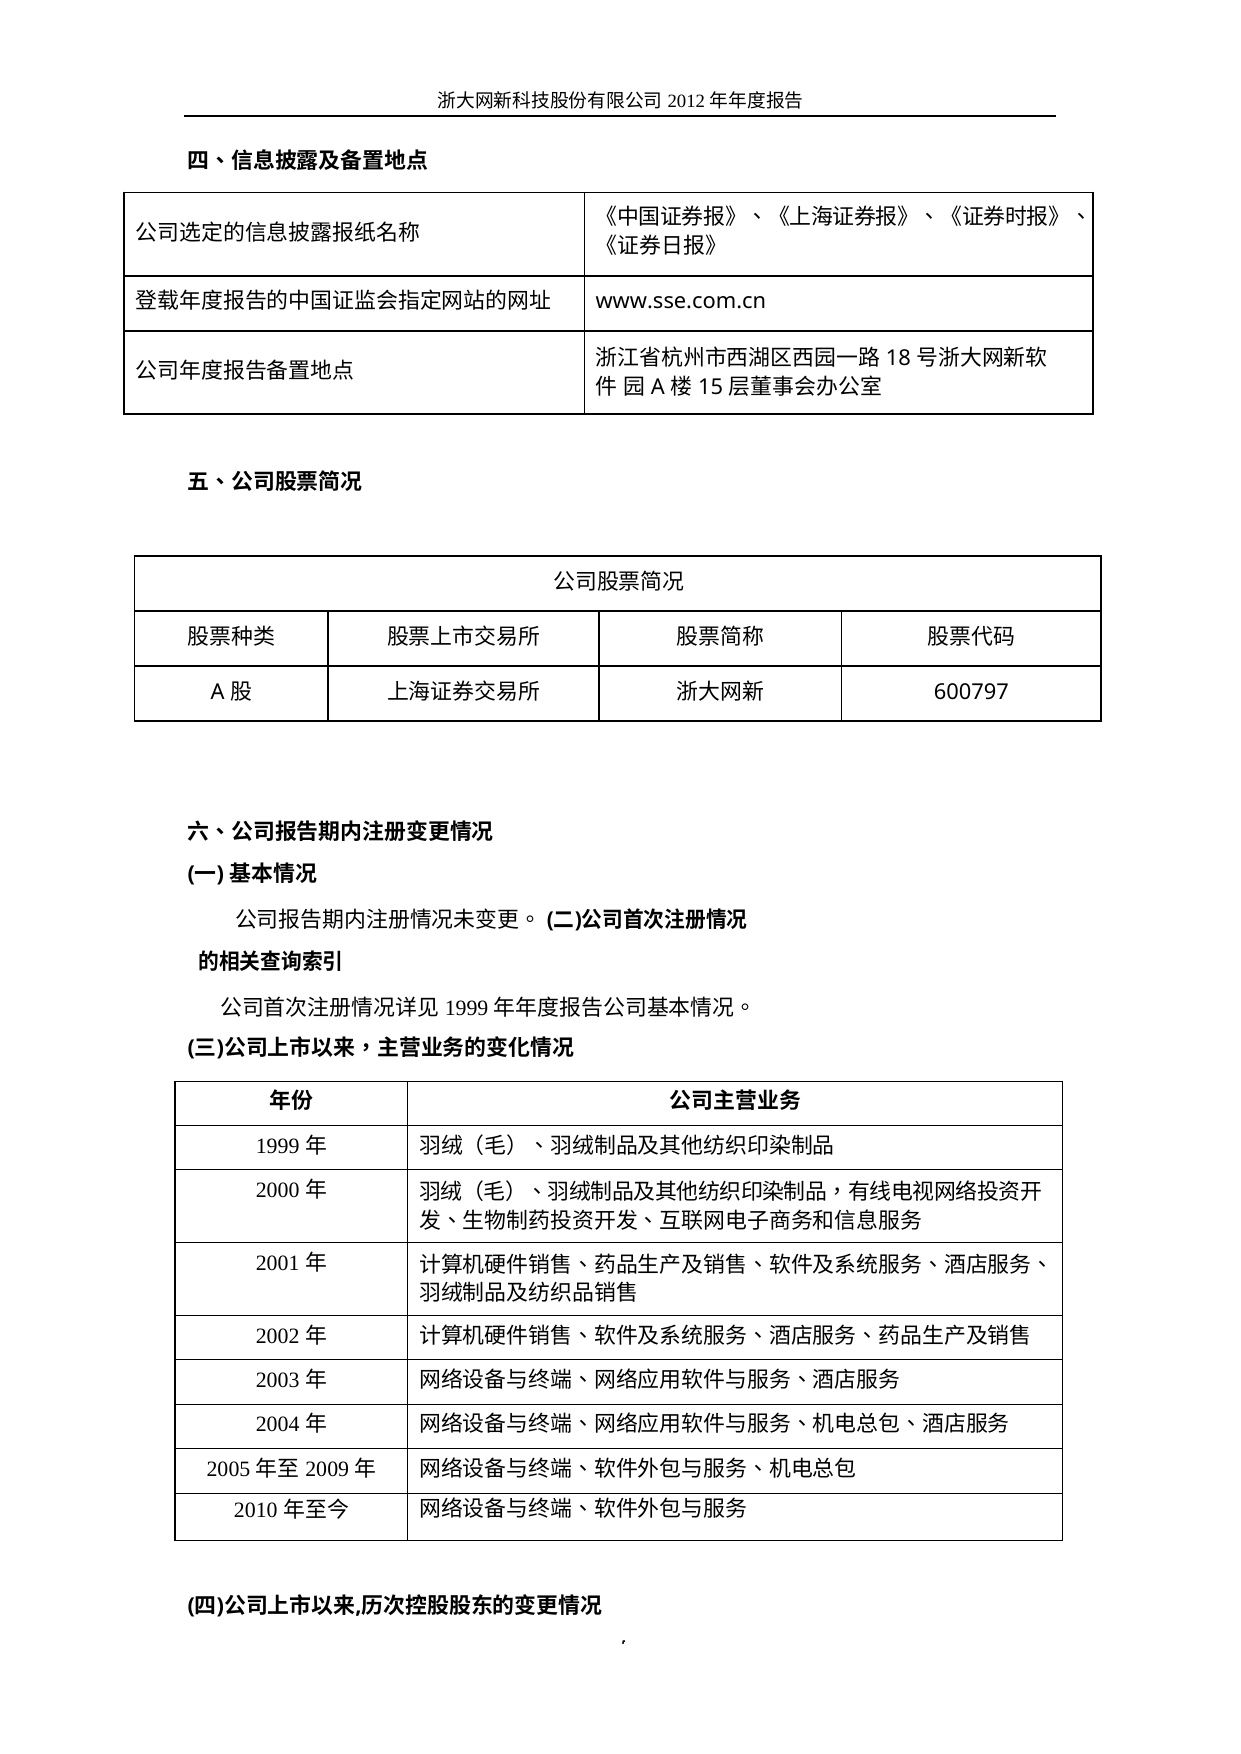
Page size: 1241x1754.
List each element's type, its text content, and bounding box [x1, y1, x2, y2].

text 四、信息披露及备置地点 [187, 145, 497, 175]
table_cell A 股 [135, 667, 327, 720]
table_cell 网络设备与终端、网络应用软件与服务、酒店服务 [408, 1360, 1062, 1404]
table_cell 2002 年 [176, 1316, 407, 1359]
table_cell 2001 年 [176, 1243, 407, 1315]
table_cell 2010 年至今 [176, 1494, 407, 1540]
table_header 公司股票简况 [135, 557, 1100, 610]
text 公司首次注册情况详见 1999 年年度报告公司基本情况。 (三)公司上市以来，主营业务的变化情况 [187, 991, 757, 1061]
table_header 公司主营业务 [408, 1082, 1062, 1125]
subtitle (四)公司上市以来,历次控股股东的变更情况 [187, 1590, 757, 1619]
table_cell 2003 年 [176, 1360, 407, 1404]
table_header 年份 [176, 1082, 407, 1125]
table_cell 浙江省杭州市西湖区西园一路 18 号浙大网新软件 园 A 楼 15 层董事会办公室 [585, 332, 1092, 413]
table_header 公司选定的信息披露报纸名称 [125, 193, 584, 275]
table_cell 浙大网新 [600, 667, 841, 720]
table_cell 计算机硬件销售、软件及系统服务、酒店服务、药品生产及销售 [408, 1316, 1062, 1359]
table_cell 上海证券交易所 [329, 667, 598, 720]
table_cell 羽绒（毛）、羽绒制品及其他纺织印染制品，有线电视网络投资开 发、生物制药投资开发、互联网电子商务和信息服务 [408, 1170, 1062, 1242]
table_cell www.sse.com.cn [585, 277, 1092, 330]
table_cell 2005 年至 2009 年 [176, 1449, 407, 1492]
table_header 《中国证券报》、《上海证券报》、《证券时报》、 《证券日报》 [585, 193, 1092, 275]
table_cell 股票简称 [600, 612, 841, 665]
table_cell 网络设备与终端、软件外包与服务、机电总包 [408, 1449, 1062, 1492]
table_cell 股票上市交易所 [329, 612, 598, 665]
text 五、公司股票简况 [187, 466, 497, 496]
table_cell 网络设备与终端、软件外包与服务 [408, 1494, 1062, 1540]
table_cell 股票代码 [842, 612, 1100, 665]
table_cell 股票种类 [135, 612, 327, 665]
table_cell 600797 [842, 667, 1100, 720]
table_cell 羽绒（毛）、羽绒制品及其他纺织印染制品 [408, 1126, 1062, 1169]
table_cell 2000 年 [176, 1170, 407, 1242]
table_cell 公司年度报告备置地点 [125, 332, 584, 413]
text 六、公司报告期内注册变更情况 (一) 基本情况 [187, 816, 497, 888]
table_cell 2004 年 [176, 1405, 407, 1448]
table_cell 登载年度报告的中国证监会指定网站的网址 [125, 277, 584, 330]
table_cell 计算机硬件销售、药品生产及销售、软件及系统服务、酒店服务、 羽绒制品及纺织品销售 [408, 1243, 1062, 1315]
table_cell 网络设备与终端、网络应用软件与服务、机电总包、酒店服务 [408, 1405, 1062, 1448]
text 公司报告期内注册情况未变更。 (二)公司首次注册情况的相关查询索引 [198, 904, 757, 976]
table_cell 1999 年 [176, 1126, 407, 1169]
